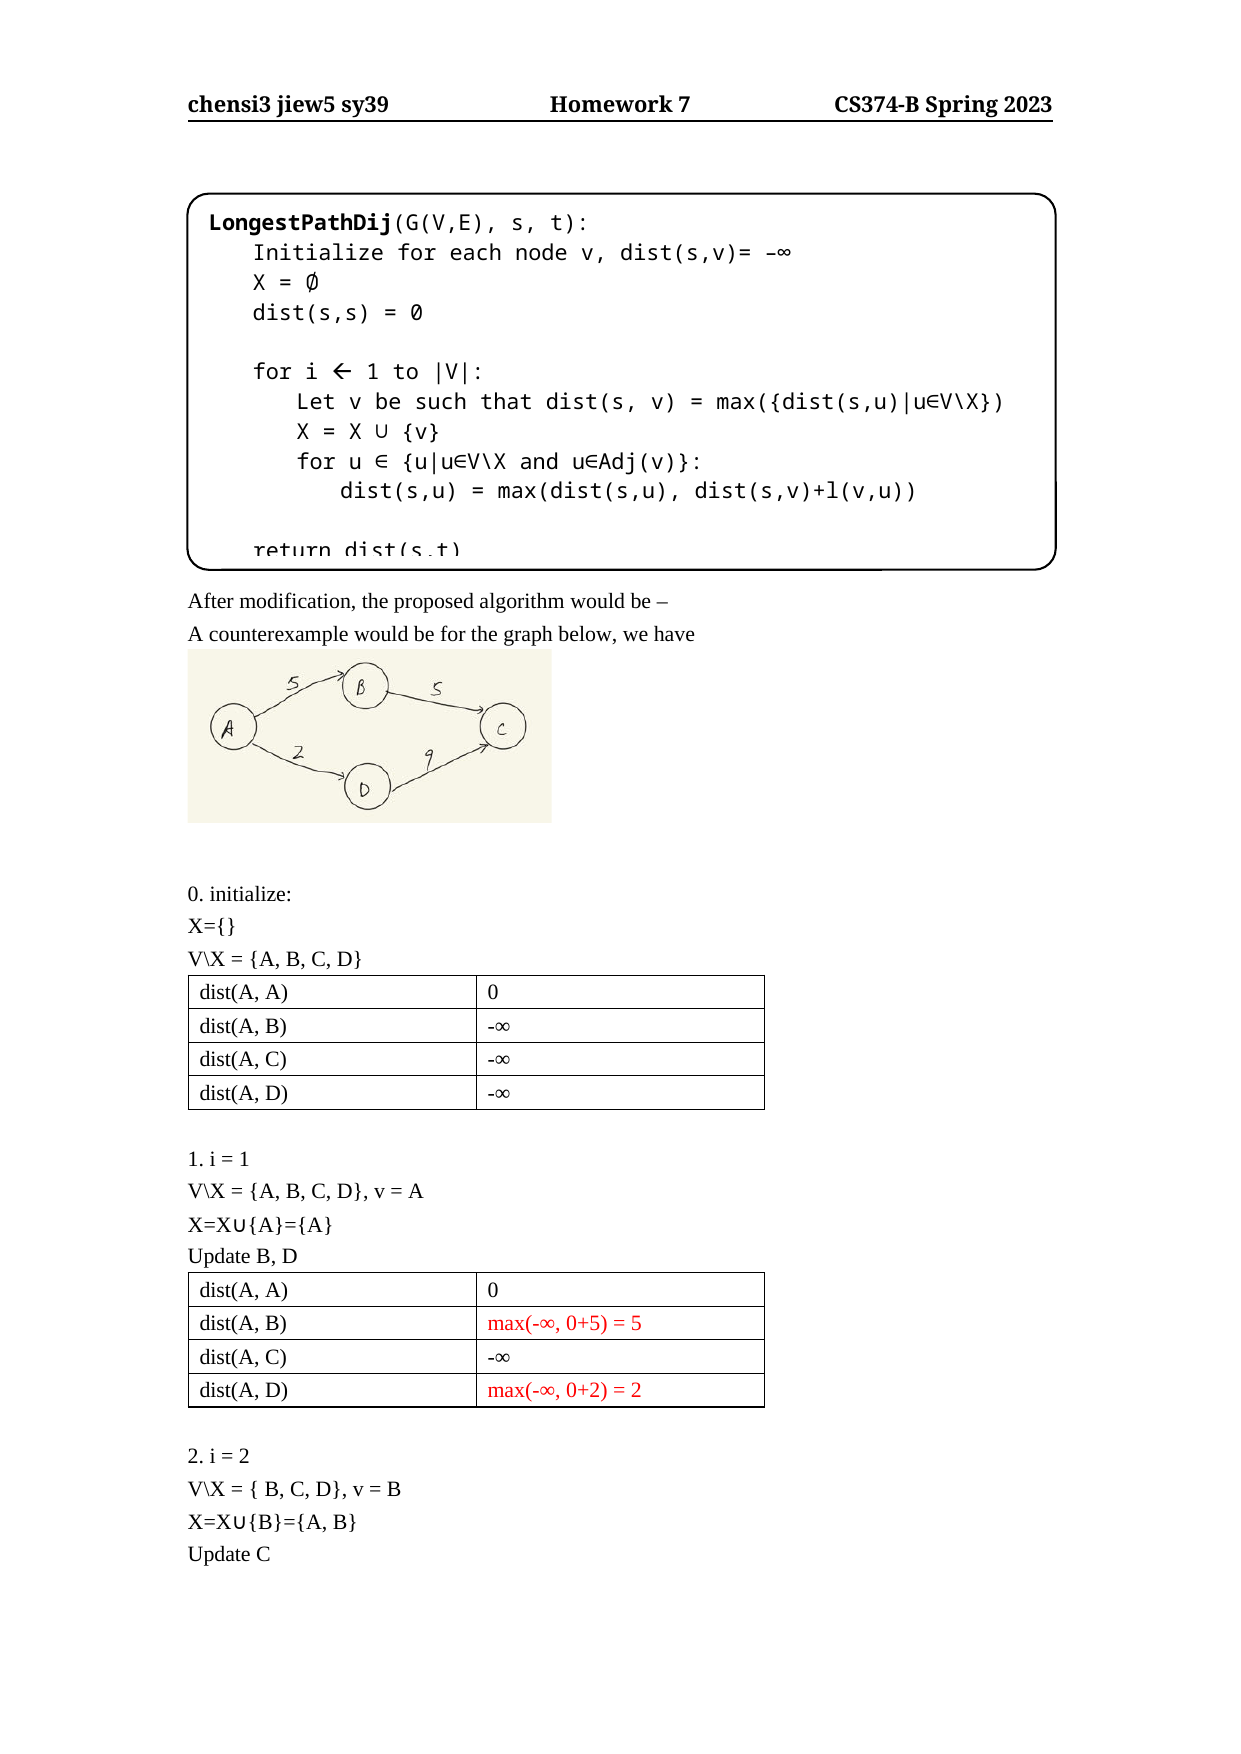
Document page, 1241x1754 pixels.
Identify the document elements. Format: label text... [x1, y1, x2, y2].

text Update C [187, 1537, 1053, 1570]
text 0. initialize: [187, 877, 1053, 909]
table_cell dist(A, C) [189, 1043, 476, 1075]
text After modification, the proposed algorithm would be – [187, 557, 1053, 617]
text V\X = {A, B, C, D} [187, 942, 1053, 974]
table_header dist(A, A) [189, 976, 476, 1008]
text X=X∪{B}={A, B} [187, 1505, 1053, 1537]
table_cell dist(A, B) [189, 1009, 476, 1042]
table_cell dist(A, D) [189, 1374, 476, 1406]
table_cell -∞ [477, 1009, 764, 1042]
text V\X = { B, C, D}, v = B [187, 1472, 1053, 1505]
table_cell dist(A, C) [189, 1340, 476, 1373]
text A counterexample would be for the graph below, we have [187, 617, 1053, 649]
table_cell max(-∞, 0+5) = 5 [477, 1307, 764, 1339]
text X=X∪{A}={A} [187, 1207, 1053, 1240]
text After modification, the proposed algorithm would be – [187, 162, 1053, 206]
table_header dist(A, A) [189, 1273, 476, 1306]
table_cell -∞ [477, 1076, 764, 1109]
table_cell max(-∞, 0+2) = 2 [477, 1374, 764, 1406]
table_cell -∞ [477, 1340, 764, 1373]
table_cell dist(A, D) [189, 1076, 476, 1109]
text V\X = {A, B, C, D}, v = A [187, 1175, 1053, 1207]
picture [187, 649, 552, 823]
table_cell dist(A, B) [189, 1307, 476, 1339]
table_cell -∞ [477, 1043, 764, 1075]
text Update B, D [187, 1240, 1053, 1272]
table_header 0 [477, 976, 764, 1008]
text 1. i = 1 [187, 1142, 1053, 1175]
text 2. i = 2 [187, 1440, 1053, 1472]
text X={} [187, 909, 1053, 942]
table_header 0 [477, 1273, 764, 1306]
